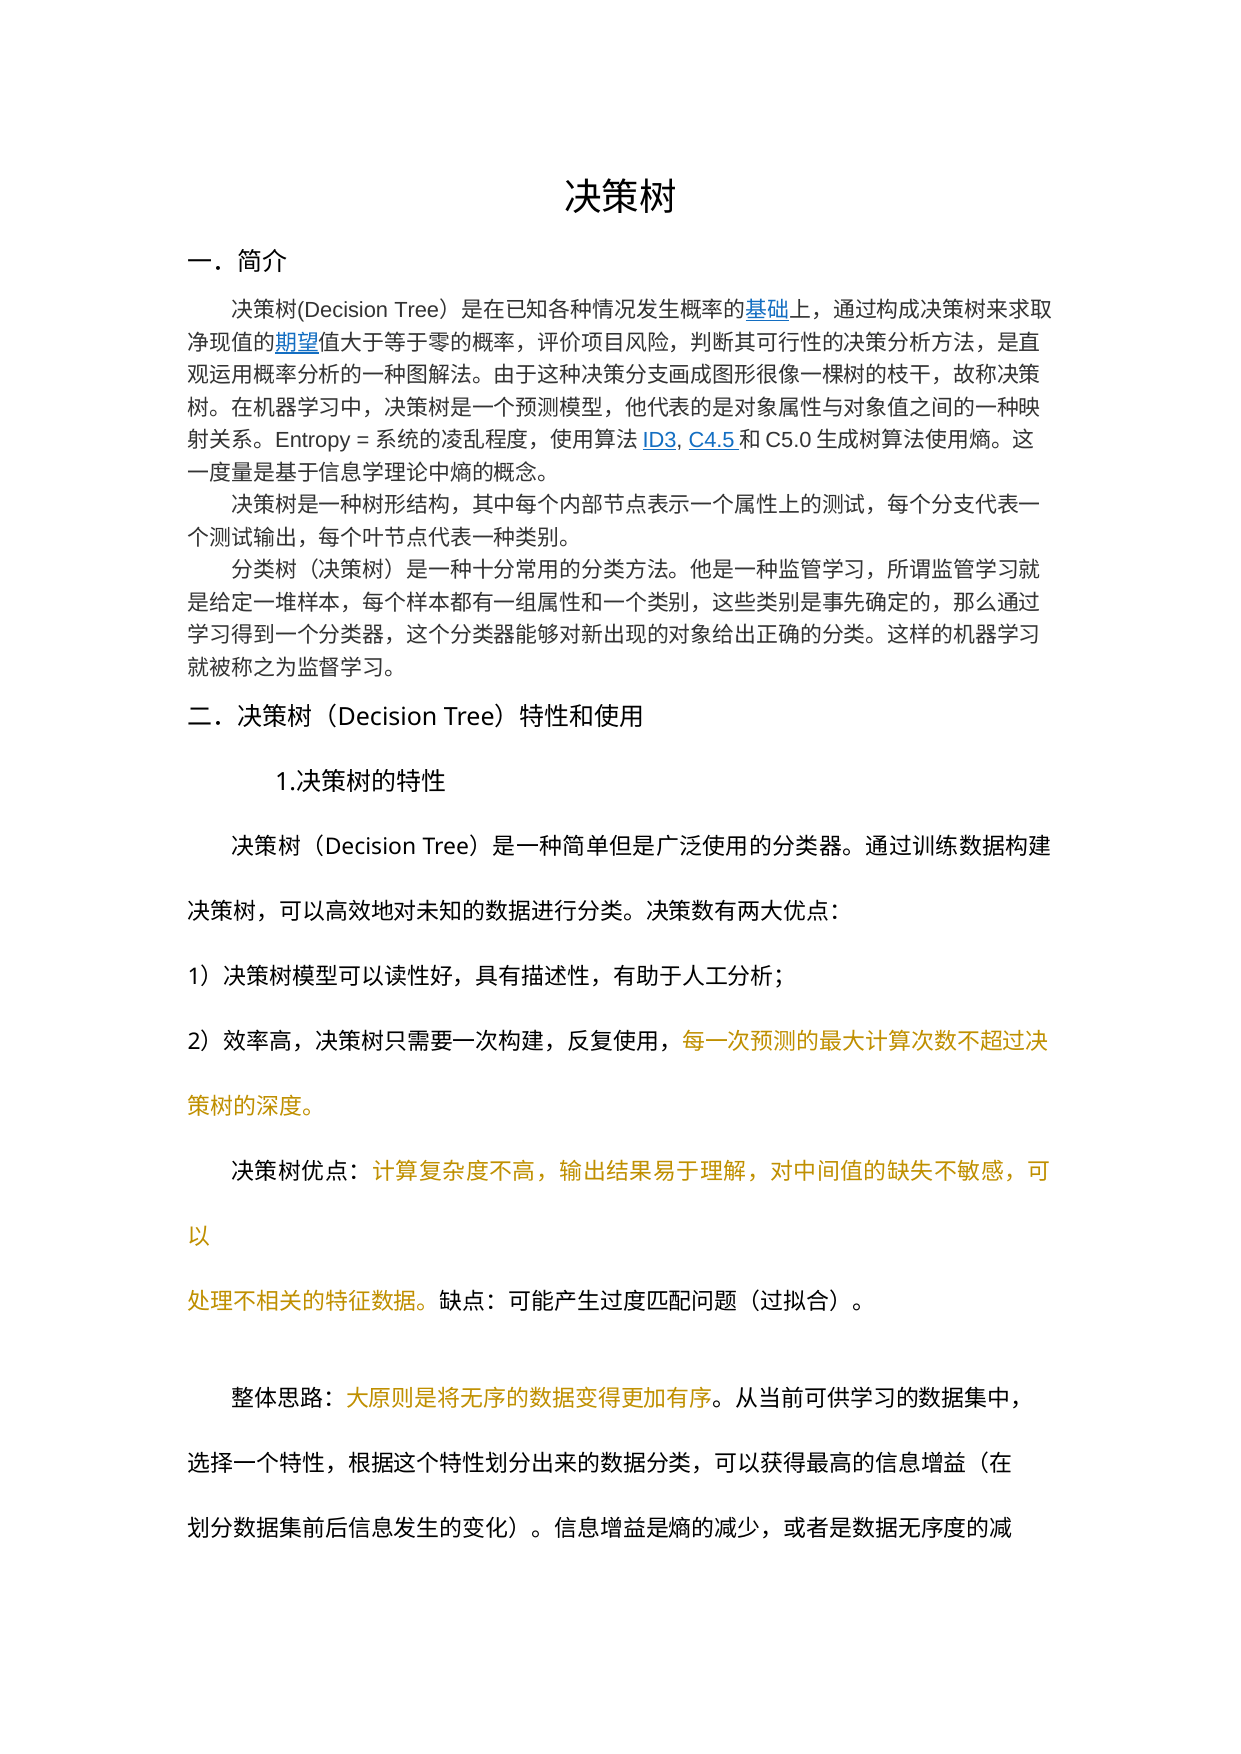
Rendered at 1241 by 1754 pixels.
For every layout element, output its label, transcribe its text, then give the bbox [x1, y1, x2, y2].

text 整体思路：大原则是将无序的数据变得更加有序。从当前可供学习的数据集中， [187, 1364, 1053, 1429]
text 决策树 [187, 162, 1053, 227]
text 决策树（Decision Tree）是一种简单但是广泛使用的分类器。通过训练数据构建决策树，可以高效地对未知的数据进行分类。决策数有两大优点： [187, 812, 1053, 942]
text 策树的深度。 [187, 1072, 1053, 1137]
text 处理不相关的特征数据。缺点：可能产生过度匹配问题（过拟合）。 [187, 1267, 1053, 1332]
text 决策树是一种树形结构，其中每个内部节点表示一个属性上的测试，每个分支代表一个测试输出，每个叶节点代表一种类别。 [187, 487, 1053, 552]
text 二．决策树（Decision Tree）特性和使用 [187, 682, 1053, 747]
text 决策树(Decision Tree）是在已知各种情况发生概率的基础上，通过构成决策树来求取净现值的期望值大于等于零的概率，评价项目风险，判断其可行性的决策分析方法，是直观运用概率分析的一种图解法。由于这种决策分支画成图形很像一棵树的枝干，故称决策树。在机器学习中，决策树是一个预测模型，他代表的是对象属性与对象值之间的一种映射关系。Entropy = 系统的凌乱程度，使用算法ID3, C4.5和C5.0生成树算法使用熵。这一度量是基于信息学理论中熵的概念。 [187, 292, 1053, 487]
text 选择一个特性，根据这个特性划分出来的数据分类，可以获得最高的信息增益（在 [187, 1429, 1053, 1494]
text 分类树（决策树）是一种十分常用的分类方法。他是一种监管学习，所谓监管学习就是给定一堆样本，每个样本都有一组属性和一个类别，这些类别是事先确定的，那么通过学习得到一个分类器，这个分类器能够对新出现的对象给出正确的分类。这样的机器学习就被称之为监督学习。 [187, 552, 1053, 682]
text 1）决策树模型可以读性好，具有描述性，有助于人工分析； [187, 942, 1053, 1007]
text 划分数据集前后信息发生的变化）。信息增益是熵的减少，或者是数据无序度的减 [187, 1494, 1053, 1559]
text 1.决策树的特性 [231, 747, 1053, 812]
text 2）效率高，决策树只需要一次构建，反复使用，每一次预测的最大计算次数不超过决 [187, 1007, 1053, 1072]
text 一．简介 [187, 227, 1053, 292]
text 决策树优点：计算复杂度不高，输出结果易于理解，对中间值的缺失不敏感，可以 [187, 1137, 1053, 1267]
